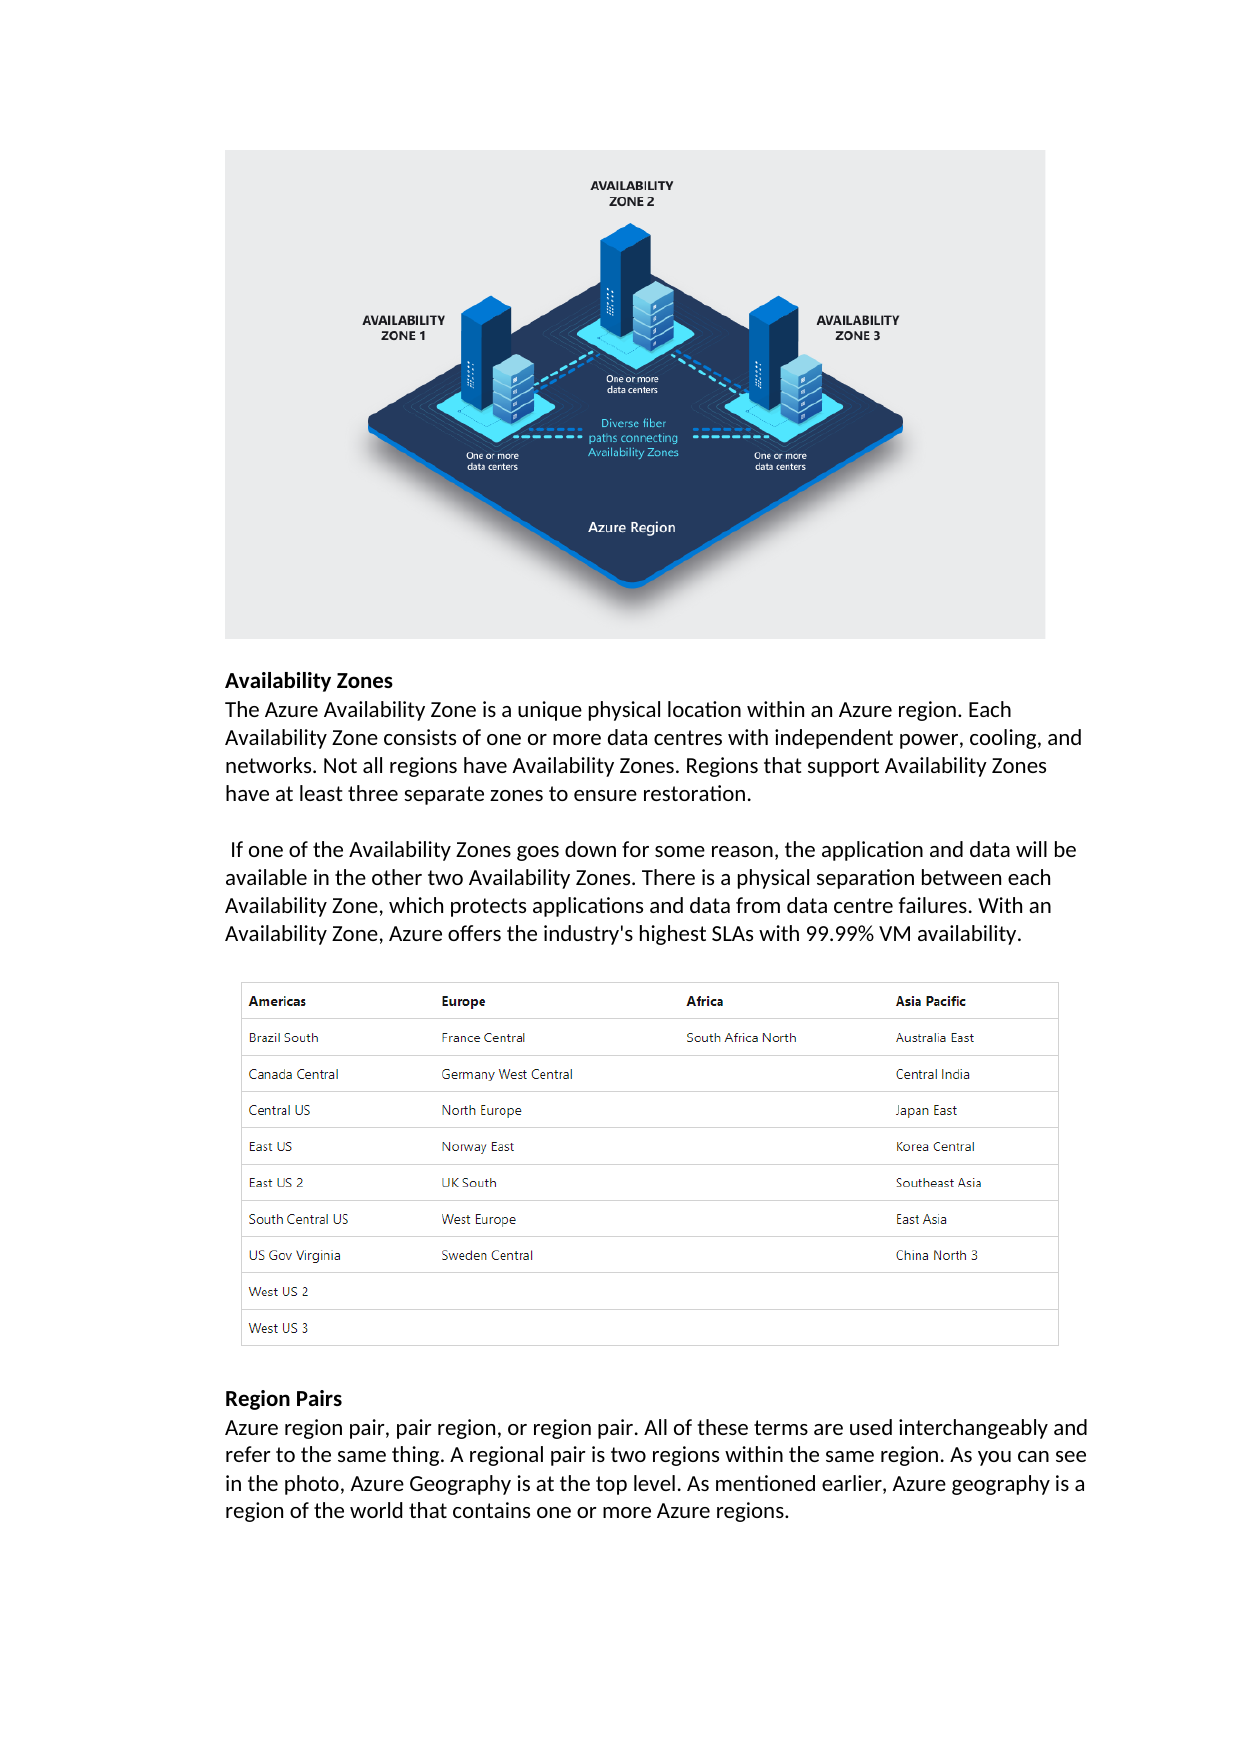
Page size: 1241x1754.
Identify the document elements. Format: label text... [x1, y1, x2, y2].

text Region Pairs [225, 1384, 1090, 1413]
text The Azure Availability Zone is a unique physical location within an Azure region. Each Availability Zone consists of one or more data centres with independent power, cooling, and networks. Not all regions have Availability Zones. Regions that support Availability Zones have at least three separate zones to ensure restoration. [225, 695, 1090, 807]
text Availability Zones [225, 667, 1090, 695]
picture [225, 150, 1046, 639]
text Azure region pair, pair region, or region pair. All of these terms are used interchangeably and refer to the same thing. A regional pair is two regions within the same region. As you can see in the photo, Azure Geography is at the top level. As mentioned earlier, Azure geography is a region of the world that contains one or more Azure regions. [225, 1413, 1090, 1525]
text If one of the Availability Zones goes down for some reason, the application and data will be available in the other two Availability Zones. There is a physical separation between each Availability Zone, which protects applications and data from data centre failures. With an Availability Zone, Azure offers the industry's highest SLAs with 99.99% VM availability. [225, 835, 1090, 947]
picture [225, 975, 1077, 1357]
